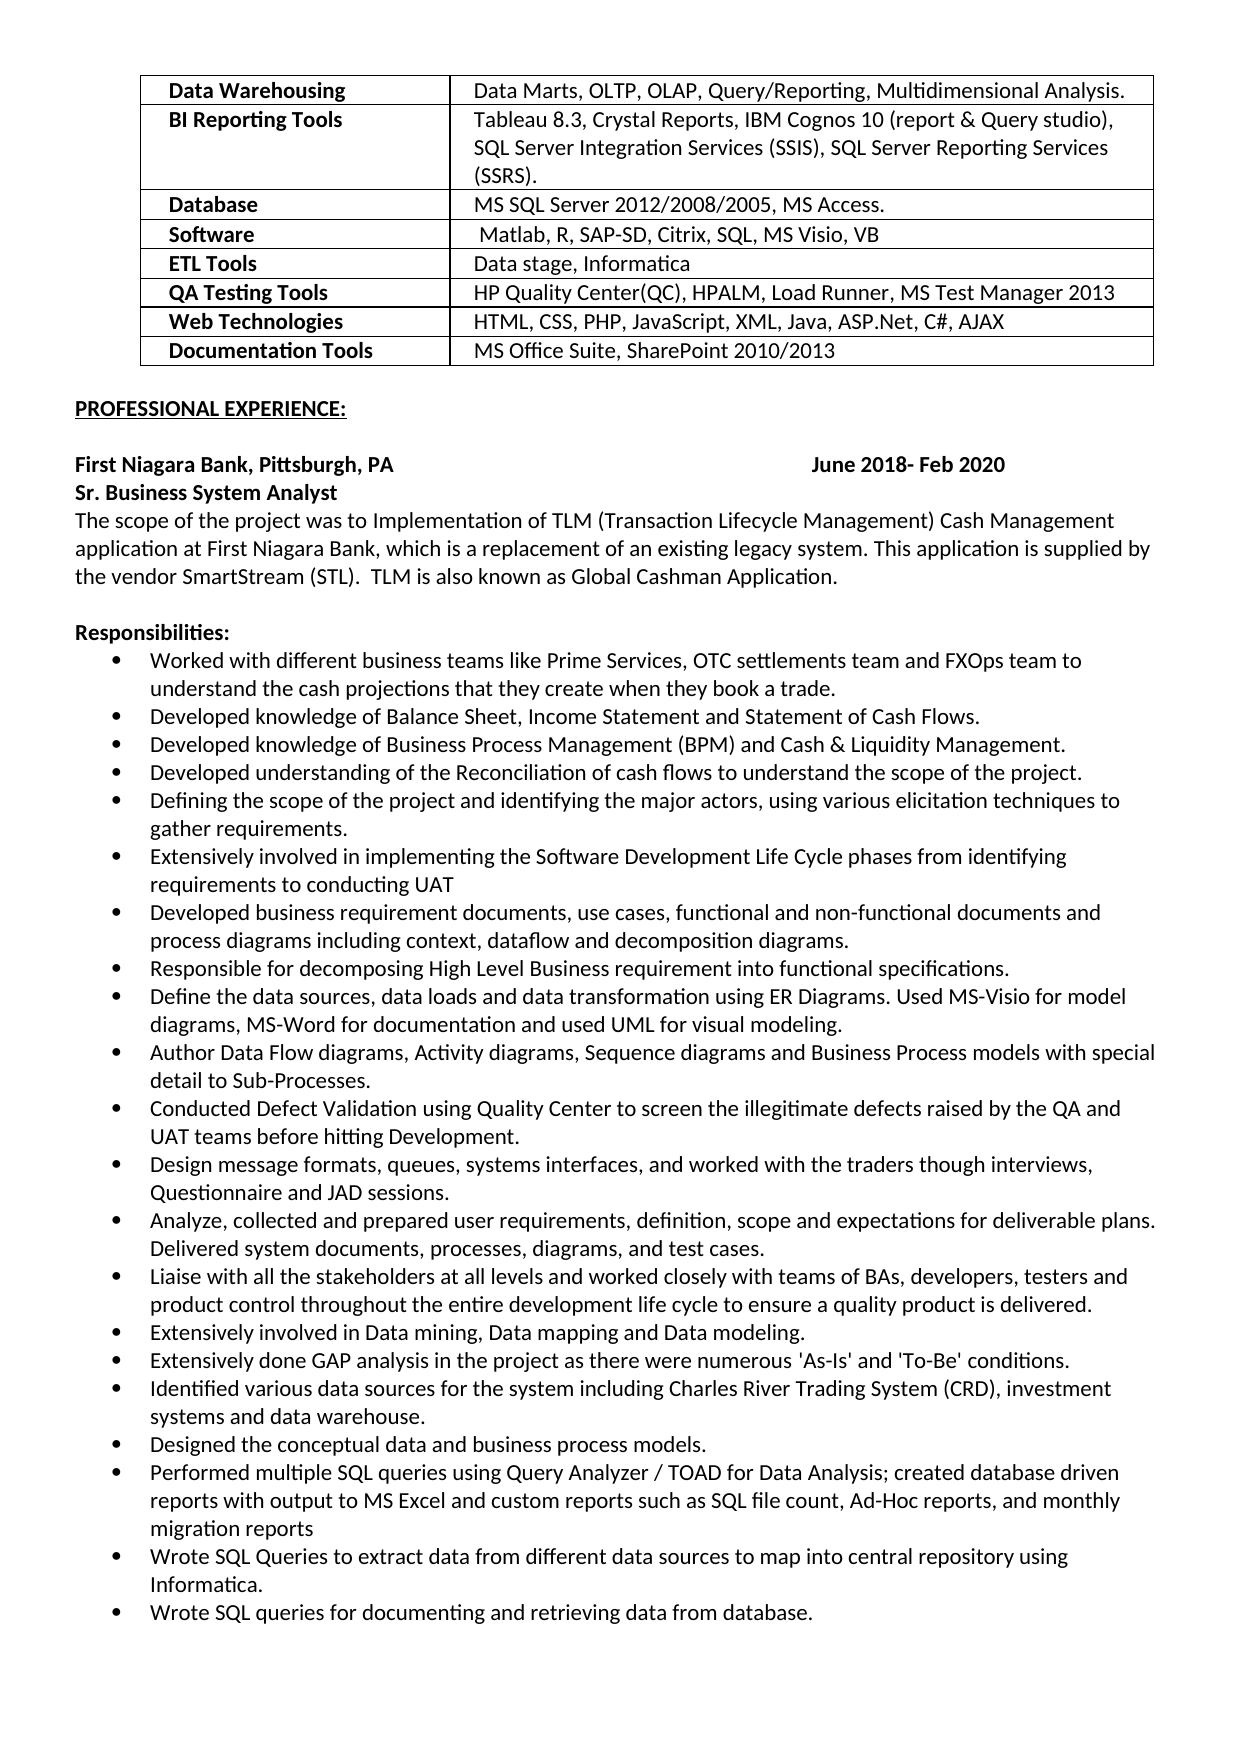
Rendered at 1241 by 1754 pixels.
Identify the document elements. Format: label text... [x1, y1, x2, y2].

table_cell BI Reporting Tools [141, 105, 449, 189]
table_cell HTML, CSS, PHP, JavaScript, XML, Java, ASP.Net, C#, AJAX [451, 308, 1153, 336]
text Sr. Business System Analyst [75, 478, 1165, 506]
list Developed understanding of the Reconciliation of cash flows to understand the scope of the project. [112, 758, 1165, 786]
table_cell MS SQL Server 2012/2008/2005, MS Access. [451, 190, 1153, 219]
table_cell Documentation Tools [141, 337, 449, 364]
list Conducted Defect Validation using Quality Center to screen the illegitimate defects raised by the QA and UAT teams before hitting Development. [112, 1094, 1165, 1150]
list Defining the scope of the project and identifying the major actors, using various elicitation techniques to gather requirements. [112, 786, 1165, 842]
list Performed multiple SQL queries using Query Analyzer / TOAD for Data Analysis; created database driven reports with output to MS Excel and custom reports such as SQL file count, Ad-Hoc reports, and monthly migration reports [112, 1458, 1165, 1542]
table_cell Software [141, 220, 449, 248]
list Author Data Flow diagrams, Activity diagrams, Sequence diagrams and Business Process models with special detail to Sub-Processes. [112, 1038, 1165, 1094]
list Wrote SQL queries for documenting and retrieving data from database. [112, 1598, 1165, 1627]
list Responsible for decomposing High Level Business requirement into functional specifications. [112, 954, 1165, 982]
text The scope of the project was to Implementation of TLM (Transaction Lifecycle Management) Cash Management application at First Niagara Bank, which is a replacement of an existing legacy system. This application is supplied by the vendor SmartStream (STL). TLM is also known as Global Cashman Application. [75, 506, 1165, 590]
table_cell Data Marts, OLTP, OLAP, Query/Reporting, Multidimensional Analysis. [451, 76, 1153, 104]
table_cell HP Quality Center(QC), HPALM, Load Runner, MS Test Manager 2013 [451, 279, 1153, 306]
text PROFESSIONAL EXPERIENCE: [75, 394, 1165, 422]
table_cell ETL Tools [141, 249, 449, 277]
text First Niagara Bank, Pittsburgh, PA June 2018- Feb 2020 [75, 450, 1165, 478]
table_cell Web Technologies [141, 308, 449, 336]
table_cell MS Office Suite, SharePoint 2010/2013 [451, 337, 1153, 364]
text Responsibilities: [75, 618, 1165, 646]
list Worked with different business teams like Prime Services, OTC settlements team and FXOps team to understand the cash projections that they create when they book a trade. [112, 646, 1165, 702]
list Extensively involved in Data mining, Data mapping and Data modeling. [112, 1318, 1165, 1346]
table_cell Database [141, 190, 449, 219]
list Developed business requirement documents, use cases, functional and non-functional documents and process diagrams including context, dataflow and decomposition diagrams. [112, 898, 1165, 954]
list Developed knowledge of Business Process Management (BPM) and Cash & Liquidity Management. [112, 730, 1165, 758]
table_cell Matlab, R, SAP-SD, Citrix, SQL, MS Visio, VB [451, 220, 1153, 248]
list Designed the conceptual data and business process models. [112, 1430, 1165, 1458]
table_cell QA Testing Tools [141, 279, 449, 306]
table_cell Data stage, Informatica [451, 249, 1153, 277]
table_cell Tableau 8.3, Crystal Reports, IBM Cognos 10 (report & Query studio), SQL Server Integration Services (SSIS), SQL Server Reporting Services (SSRS). [451, 105, 1153, 189]
list Identified various data sources for the system including Charles River Trading System (CRD), investment systems and data warehouse. [112, 1374, 1165, 1430]
list Analyze, collected and prepared user requirements, definition, scope and expectations for deliverable plans. Delivered system documents, processes, diagrams, and test cases. [112, 1206, 1165, 1262]
list Extensively involved in implementing the Software Development Life Cycle phases from identifying requirements to conducting UAT [112, 842, 1165, 898]
table_cell Data Warehousing [141, 76, 449, 104]
list Extensively done GAP analysis in the project as there were numerous 'As-Is' and 'To-Be' conditions. [112, 1346, 1165, 1374]
list Design message formats, queues, systems interfaces, and worked with the traders though interviews, Questionnaire and JAD sessions. [112, 1150, 1165, 1206]
list Wrote SQL Queries to extract data from different data sources to map into central repository using Informatica. [112, 1542, 1165, 1598]
list Liaise with all the stakeholders at all levels and worked closely with teams of BAs, developers, testers and product control throughout the entire development life cycle to ensure a quality product is delivered. [112, 1262, 1165, 1318]
list Developed knowledge of Balance Sheet, Income Statement and Statement of Cash Flows. [112, 702, 1165, 730]
list Define the data sources, data loads and data transformation using ER Diagrams. Used MS-Visio for model diagrams, MS-Word for documentation and used UML for visual modeling. [112, 982, 1165, 1038]
